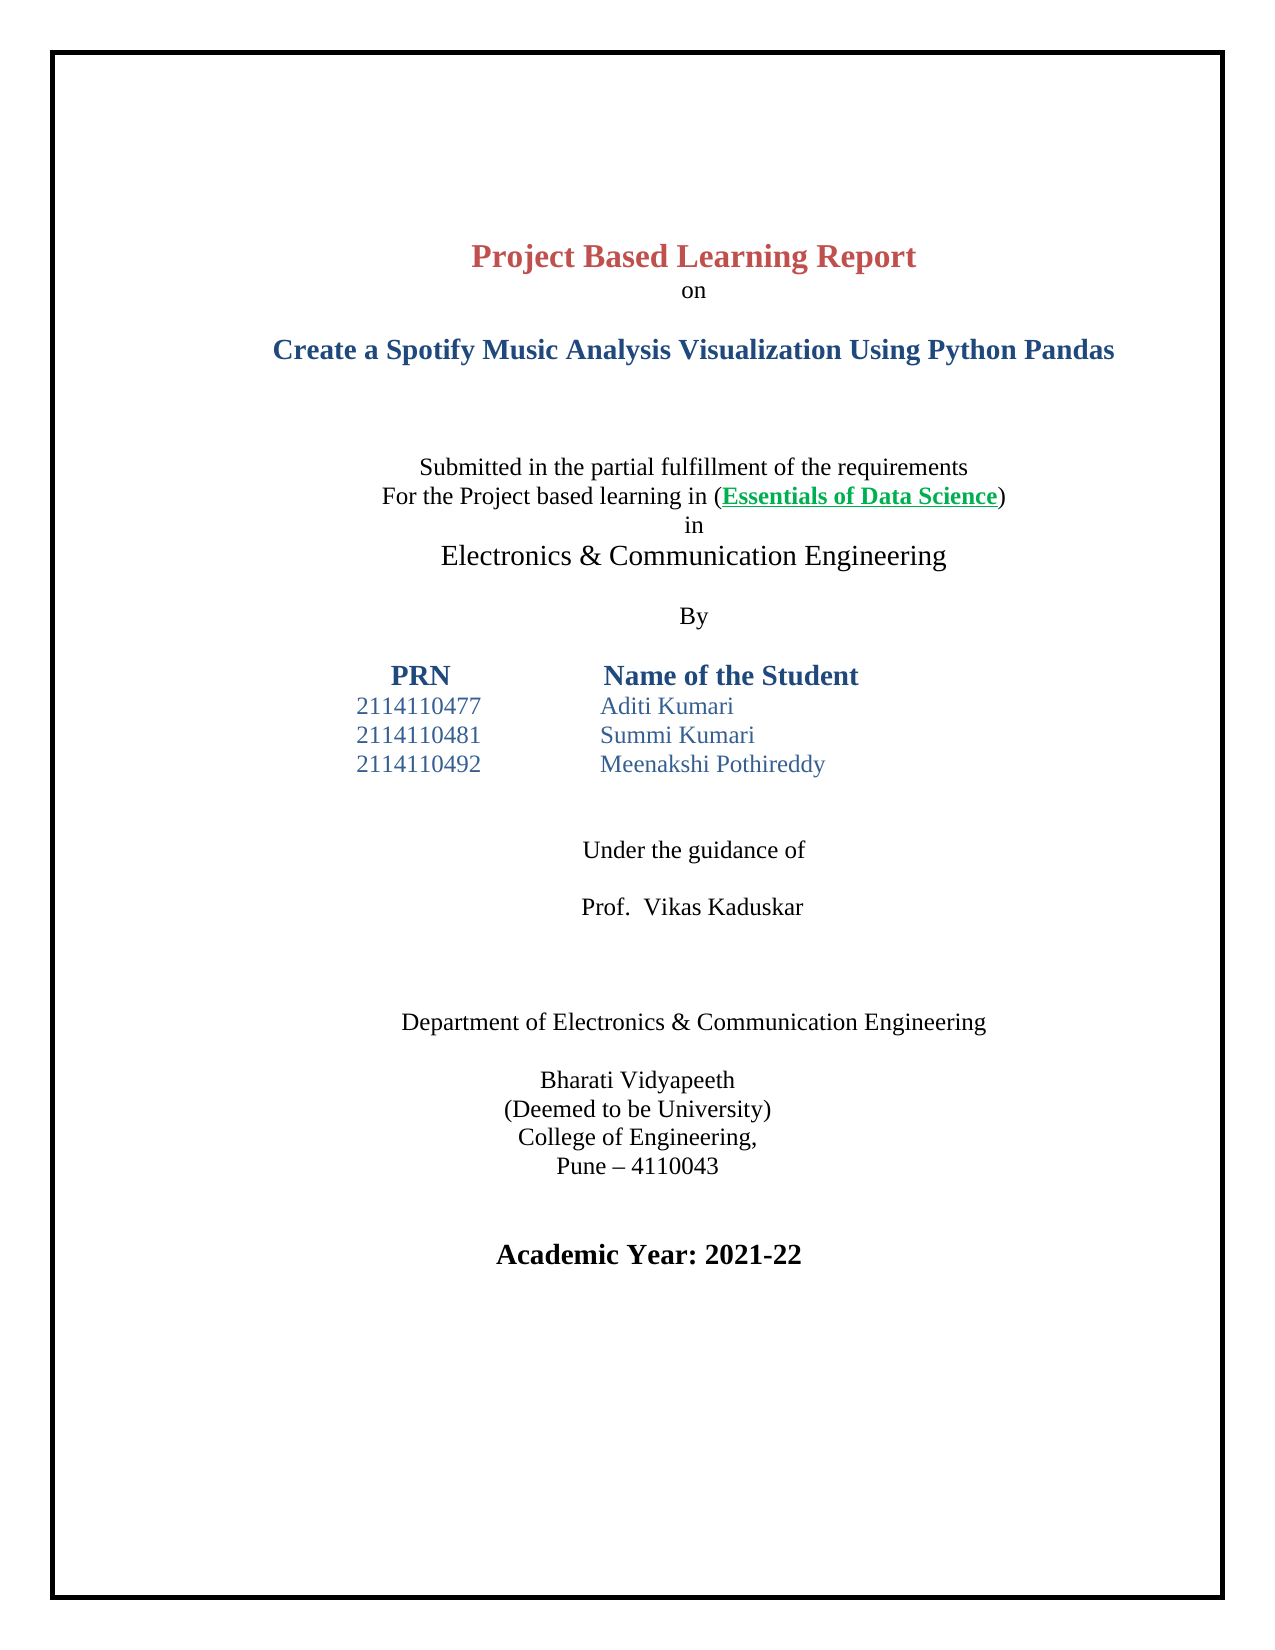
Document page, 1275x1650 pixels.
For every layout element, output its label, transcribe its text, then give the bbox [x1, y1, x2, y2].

text on [262, 275, 1125, 304]
text Create a Spotify Music Analysis Visualization Using Python Pandas [262, 332, 1125, 366]
text (Deemed to be University) [150, 1094, 1125, 1122]
text Prof. Vikas Kaduskar [262, 892, 1125, 921]
text Submitted in the partial fulfillment of the requirements [262, 452, 1125, 481]
text PRN Name of the Student [150, 658, 1125, 691]
text Department of Electronics & Communication Engineering [262, 1007, 1125, 1036]
text 2114110492 Meenakshi Pothireddy [150, 749, 1125, 777]
text Under the guidance of [262, 835, 1125, 864]
text in [262, 510, 1125, 538]
text College of Engineering, [150, 1122, 1125, 1151]
text 2114110481 Summi Kumari [262, 720, 1125, 749]
text Electronics & Communication Engineering [262, 538, 1125, 572]
text Pune – 4110043 [150, 1151, 1125, 1180]
text Bharati Vidyapeeth [150, 1065, 1125, 1094]
text Project Based Learning Report [262, 237, 1125, 275]
text By [262, 601, 1125, 629]
text 2114110477 Aditi Kumari [262, 691, 1125, 720]
text For the Project based learning in (Essentials of Data Science) [262, 481, 1125, 510]
text Academic Year: 2021-22 [262, 1237, 1125, 1271]
